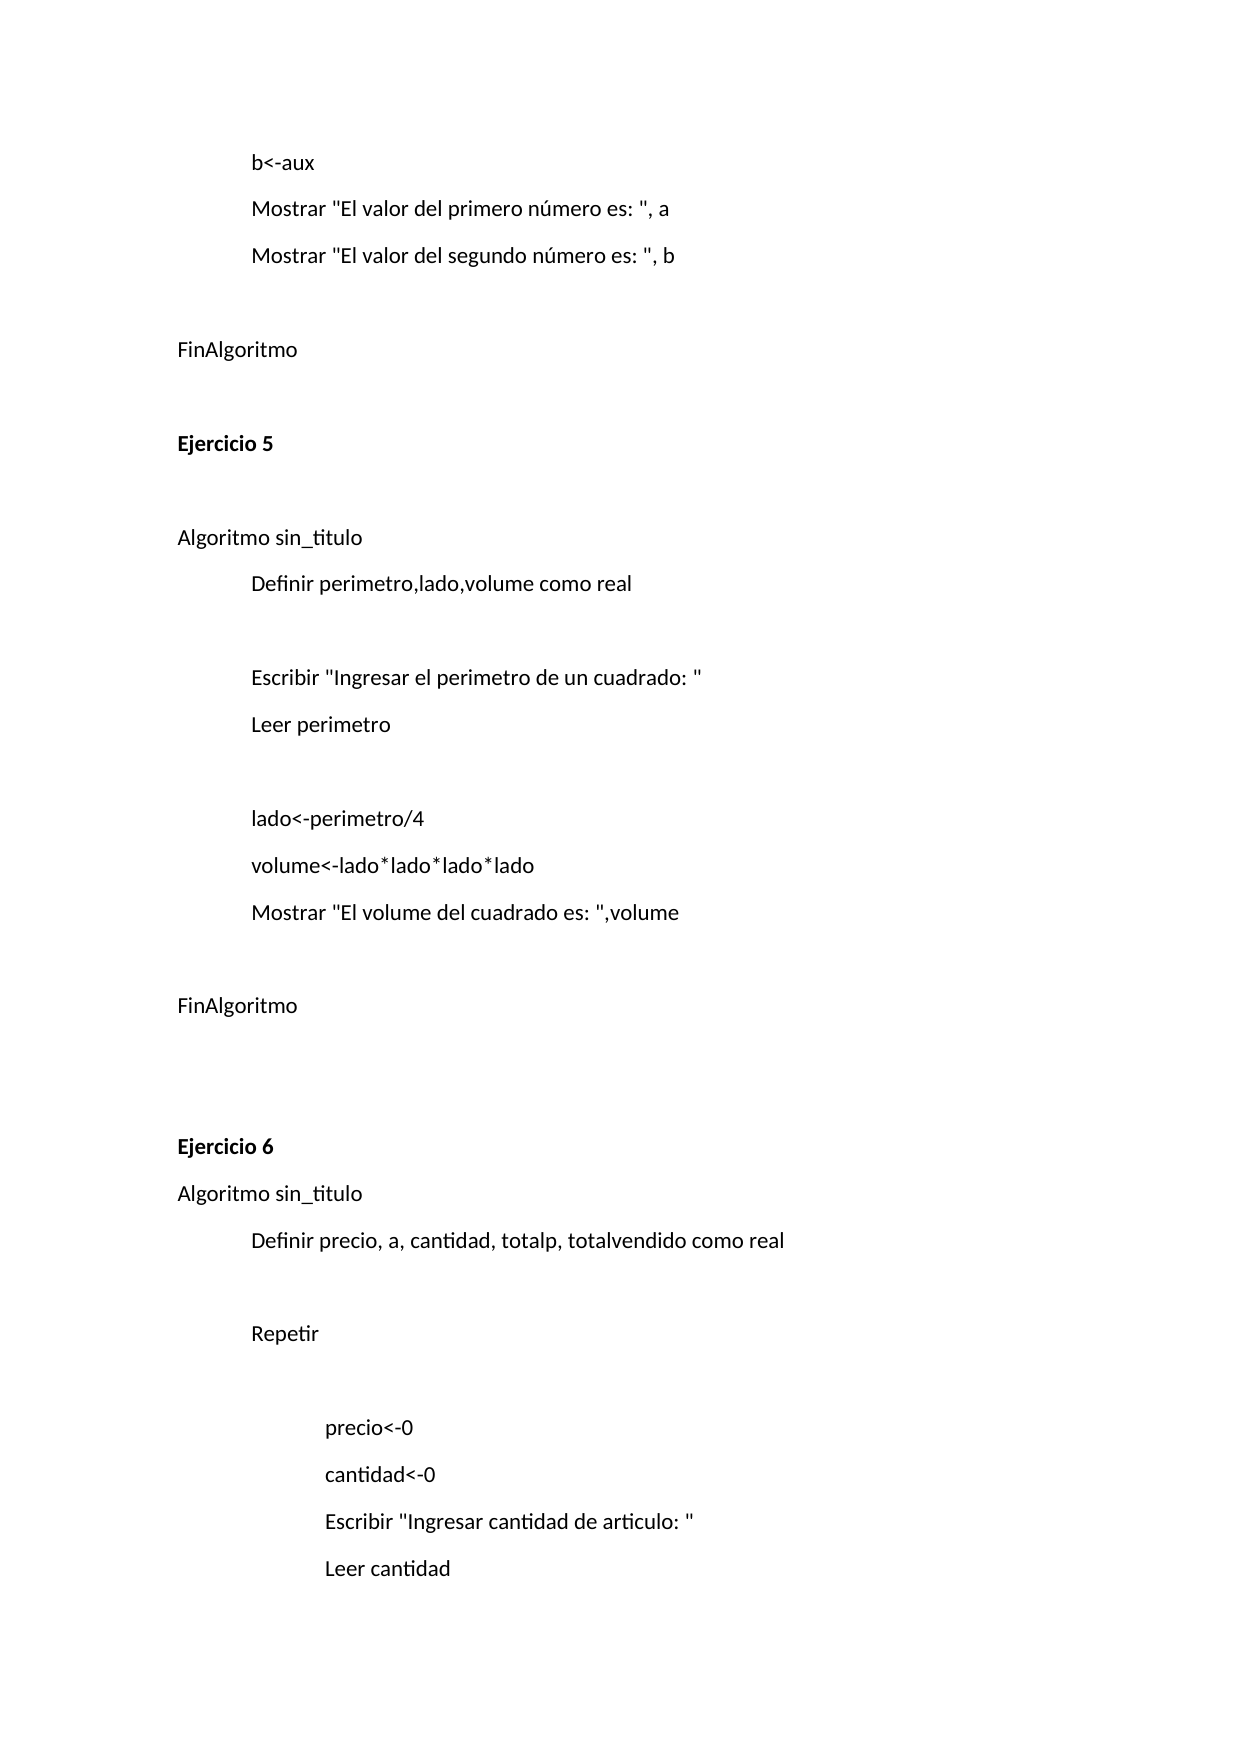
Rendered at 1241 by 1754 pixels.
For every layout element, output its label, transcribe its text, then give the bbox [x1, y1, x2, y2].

text Definir precio, a, cantidad, totalp, totalvendido como real [177, 1226, 1063, 1254]
text cantidad<-0 [177, 1460, 1063, 1488]
text Repetir [177, 1319, 1063, 1347]
text Algoritmo sin_titulo [177, 1179, 1063, 1207]
text Mostrar "El volume del cuadrado es: ",volume [177, 898, 1063, 926]
text precio<-0 [177, 1413, 1063, 1441]
text Escribir "Ingresar el perimetro de un cuadrado: " [177, 663, 1063, 691]
text FinAlgoritmo [177, 991, 1063, 1019]
text Leer perimetro [177, 710, 1063, 738]
text Mostrar "El valor del segundo número es: ", b [177, 241, 1063, 269]
text FinAlgoritmo [177, 335, 1063, 363]
text b<-aux [177, 148, 1063, 176]
text Ejercicio 5 [177, 429, 1063, 457]
text Algoritmo sin_titulo [177, 523, 1063, 551]
text lado<-perimetro/4 [177, 804, 1063, 832]
text volume<-lado*lado*lado*lado [177, 851, 1063, 879]
text Escribir "Ingresar cantidad de articulo: " [177, 1507, 1063, 1535]
text Definir perimetro,lado,volume como real [177, 569, 1063, 597]
text Leer cantidad [177, 1554, 1063, 1582]
text Ejercicio 6 [177, 1132, 1063, 1160]
text Mostrar "El valor del primero número es: ", a [177, 194, 1063, 222]
